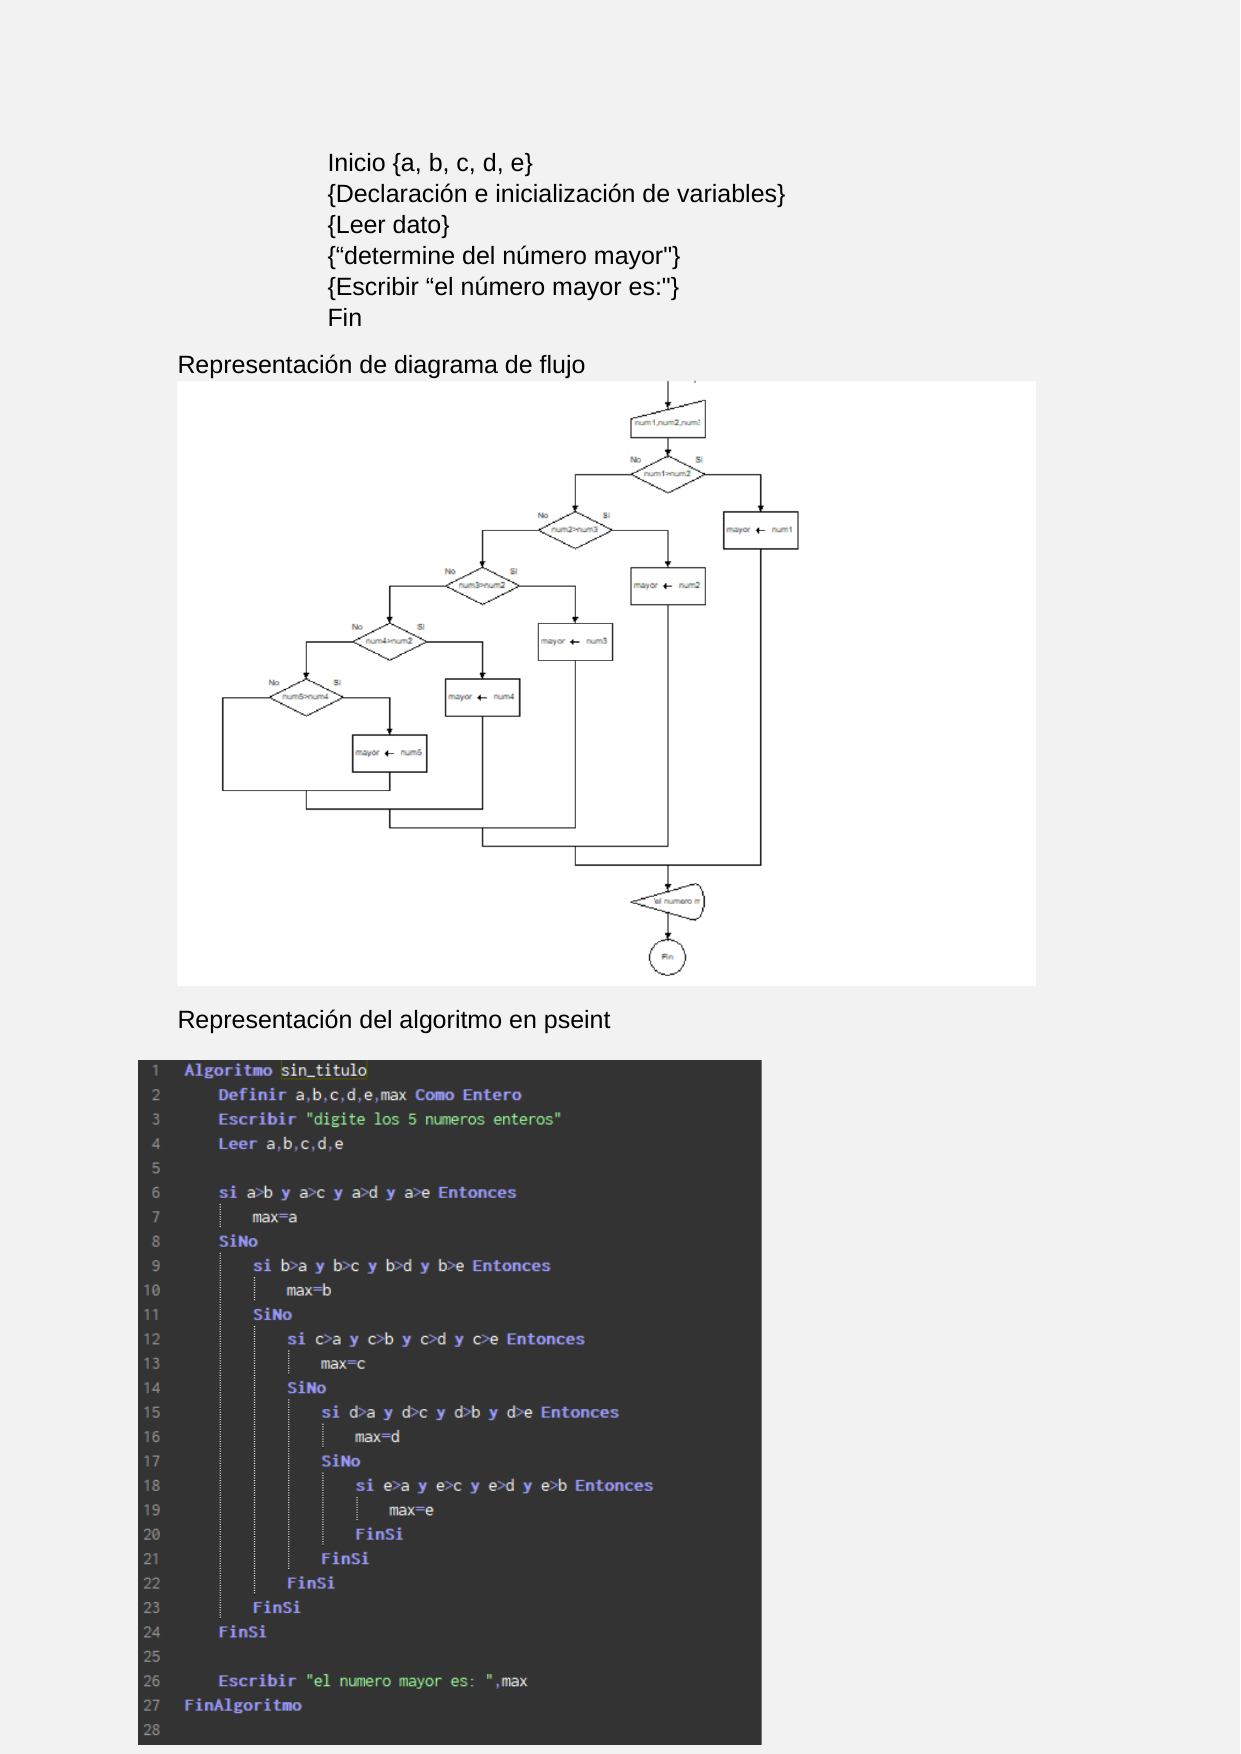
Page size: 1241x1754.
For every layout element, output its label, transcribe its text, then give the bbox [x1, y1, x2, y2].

list {Declaración e inicialización de variables} [327, 179, 1063, 207]
picture [177, 380, 1036, 986]
list Inicio {a, b, c, d, e} [327, 148, 1063, 176]
picture [138, 1060, 762, 1745]
list {Leer dato} [327, 210, 1063, 238]
list Fin [327, 303, 1063, 332]
list {“determine del número mayor"} [327, 241, 1063, 269]
list {Escribir “el número mayor es:"} [327, 272, 1063, 301]
text Representación de diagrama de flujo [177, 351, 1063, 379]
